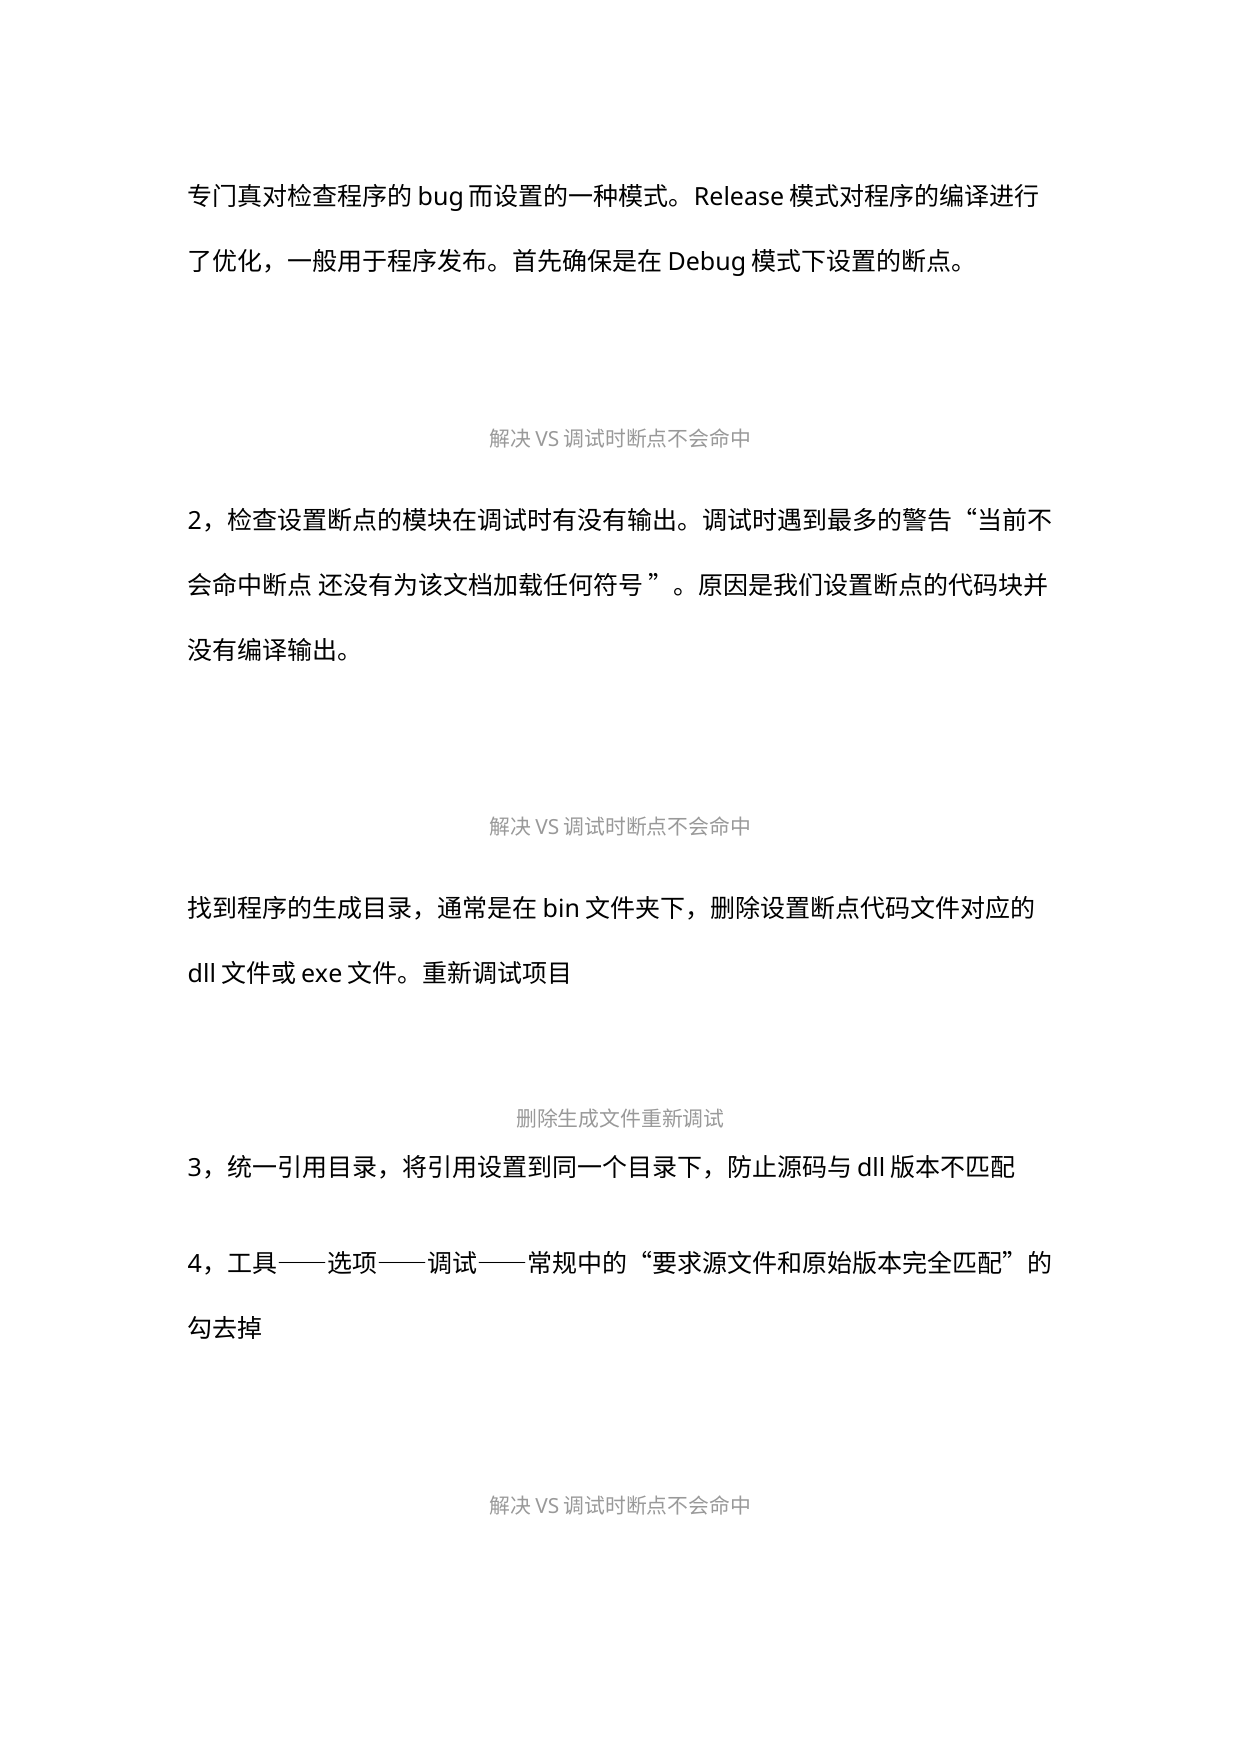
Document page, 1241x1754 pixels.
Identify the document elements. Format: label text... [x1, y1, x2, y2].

text 解决VS调试时断点不会命中 [187, 1488, 1053, 1521]
text 解决VS调试时断点不会命中 [187, 809, 1053, 842]
text 删除生成文件重新调试 [187, 1101, 1053, 1133]
text 2，检查设置断点的模块在调试时有没有输出。调试时遇到最多的警告“当前不会命中断点 还没有为该文档加载任何符号 ”。原因是我们设置断点的代码块并没有编译输出。 [187, 486, 1053, 681]
text 4，工具——选项——调试——常规中的“要求源文件和原始版本完全匹配”的勾去掉 [187, 1229, 1053, 1359]
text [187, 162, 1053, 292]
text 3，统一引用目录，将引用设置到同一个目录下，防止源码与dll版本不匹配 [187, 1133, 1053, 1198]
text 解决VS调试时断点不会命中 [187, 421, 1053, 453]
text 找到程序的生成目录，通常是在bin文件夹下，删除设置断点代码文件对应的dll文件或exe文件。重新调试项目 [187, 874, 1053, 1004]
